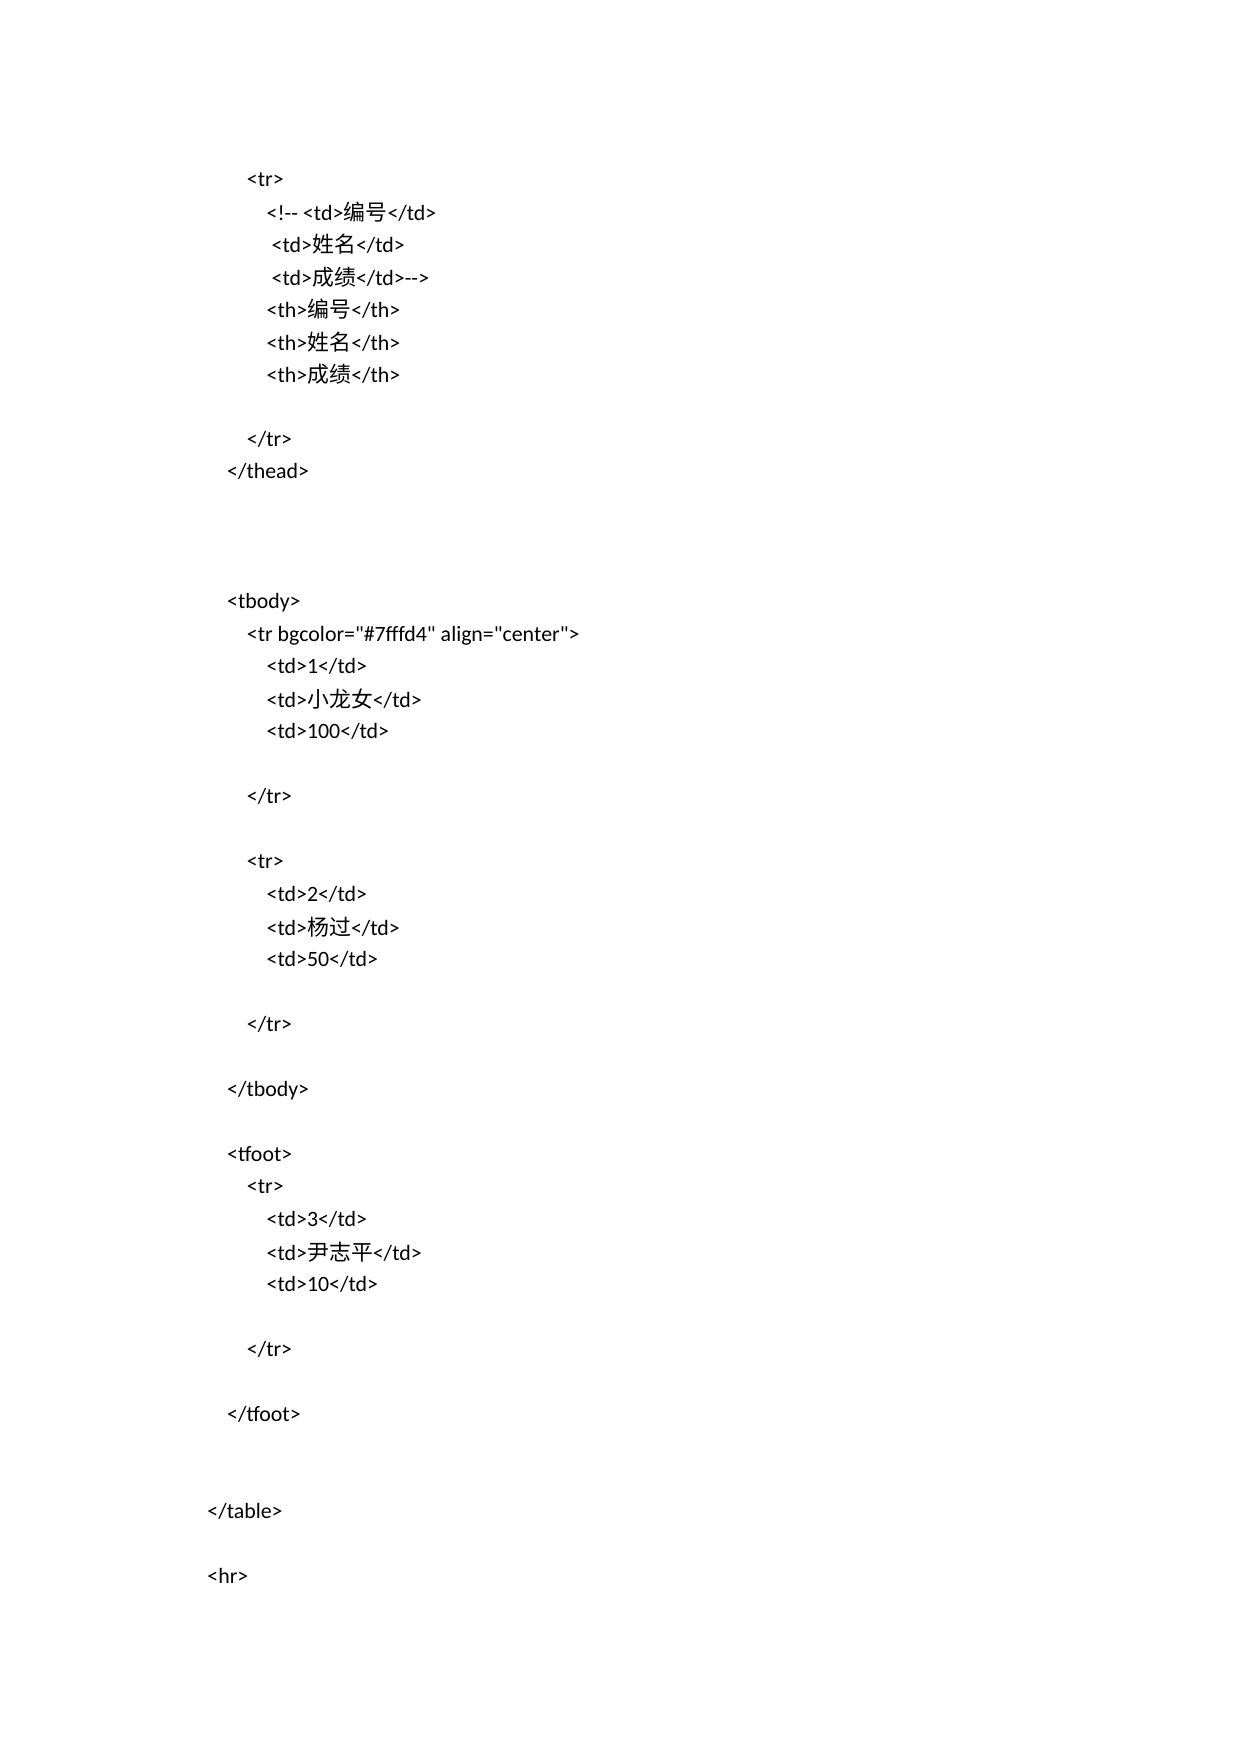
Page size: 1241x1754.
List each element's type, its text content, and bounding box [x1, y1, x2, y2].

text <td>10</td> [187, 1267, 1053, 1299]
text <tbody> [187, 584, 1053, 617]
text </tr> [187, 779, 1053, 812]
text <th>成绩</th> [187, 357, 1053, 389]
text <td>3</td> [187, 1202, 1053, 1234]
text <tr> [187, 162, 1053, 194]
text <td>成绩</td>--> [187, 259, 1053, 292]
text <td>尹志平</td> [187, 1234, 1053, 1267]
text <td>100</td> [187, 714, 1053, 747]
text </tr> [187, 1332, 1053, 1364]
text <tr bgcolor="#7fffd4" align="center"> [187, 617, 1053, 649]
text <th>姓名</th> [187, 324, 1053, 357]
text <td>姓名</td> [187, 227, 1053, 259]
text <td>杨过</td> [187, 909, 1053, 942]
text <hr> [187, 1559, 1053, 1592]
text </tbody> [187, 1072, 1053, 1104]
text <tr> [187, 844, 1053, 877]
text <th>编号</th> [187, 292, 1053, 324]
text </thead> [187, 454, 1053, 487]
text <td>小龙女</td> [187, 682, 1053, 714]
text <tfoot> [187, 1137, 1053, 1169]
text </table> [187, 1494, 1053, 1527]
text </tr> [187, 422, 1053, 454]
text </tfoot> [187, 1397, 1053, 1429]
text <tr> [187, 1169, 1053, 1202]
text <td>1</td> [187, 649, 1053, 682]
text <td>50</td> [187, 942, 1053, 974]
text <td>2</td> [187, 877, 1053, 909]
text </tr> [187, 1007, 1053, 1039]
text <!-- <td>编号</td> [187, 194, 1053, 227]
